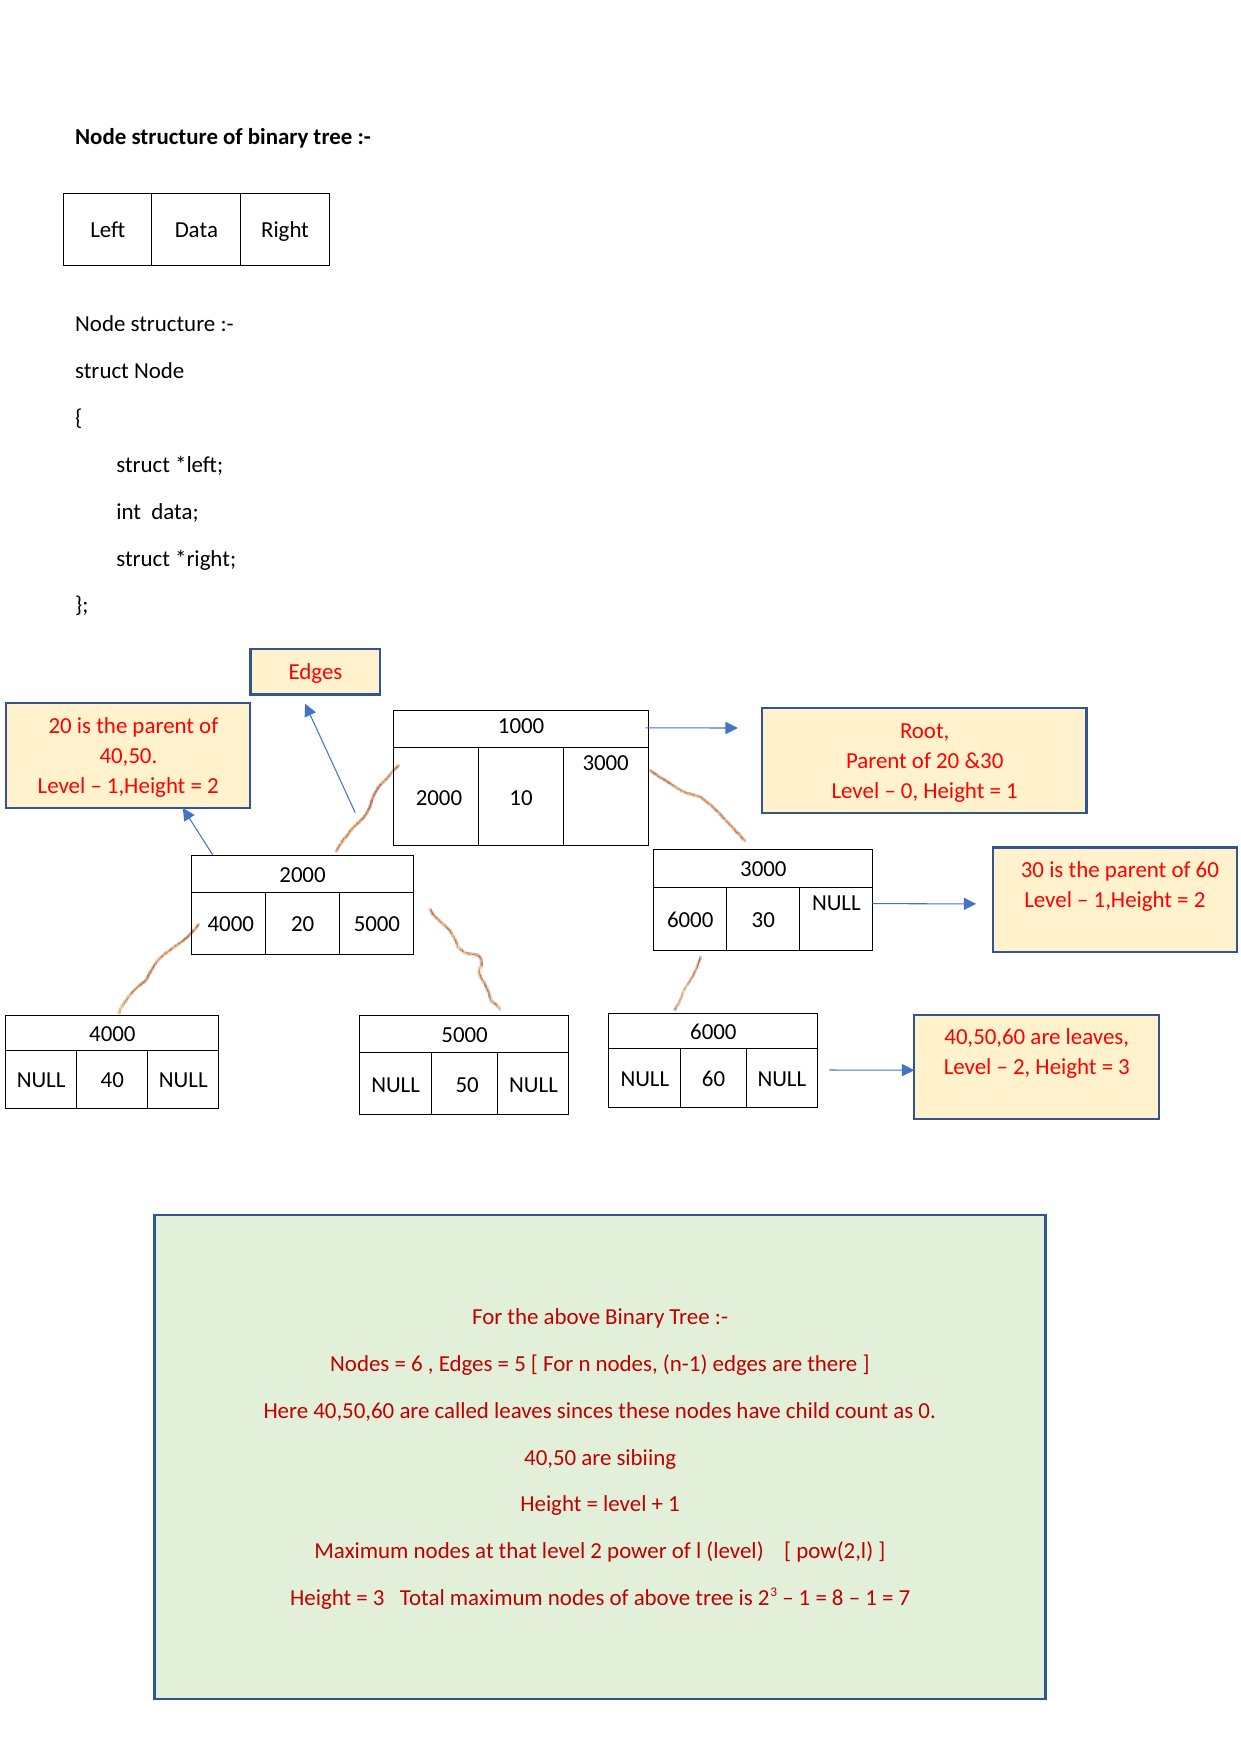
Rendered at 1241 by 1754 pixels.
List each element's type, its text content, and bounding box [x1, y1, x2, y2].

text }; [75, 591, 1165, 619]
table_cell 20 [266, 893, 339, 954]
text struct *left; [75, 450, 1165, 478]
table_header 2000 [192, 856, 413, 892]
text { [75, 403, 1165, 431]
table_header 4000 [6, 1016, 218, 1050]
table_header 3000 [654, 850, 872, 887]
table_header 5000 [360, 1016, 568, 1052]
table_cell 30 [727, 888, 799, 950]
text struct *right; [75, 544, 1165, 572]
table_cell 4000 [192, 893, 265, 954]
table_cell NULL [609, 1049, 680, 1107]
text Node structure :- [75, 309, 1165, 337]
picture [670, 952, 705, 1013]
table_header Data [152, 194, 240, 265]
picture [114, 920, 204, 1015]
text struct Node [75, 356, 1165, 384]
table_cell NULL [800, 888, 872, 950]
table_cell 40 [77, 1051, 147, 1108]
picture [425, 904, 505, 1015]
table_cell 50 [432, 1053, 497, 1114]
table_cell NULL [747, 1049, 817, 1107]
table_cell 10 [479, 748, 563, 845]
picture [645, 765, 750, 846]
table_cell 5000 [340, 893, 413, 954]
table_cell 2000 [394, 748, 478, 845]
table_cell 3000 [564, 748, 648, 845]
text Node structure of binary tree :- [75, 122, 1165, 150]
table_header 6000 [609, 1014, 817, 1048]
table_cell 60 [681, 1049, 746, 1107]
table_cell NULL [360, 1053, 431, 1114]
table_cell 6000 [654, 888, 726, 950]
table_cell NULL [498, 1053, 568, 1114]
text int data; [75, 497, 1165, 525]
table_header 1000 [394, 711, 648, 747]
picture [331, 761, 404, 855]
table_header Left [64, 194, 151, 265]
table_cell NULL [148, 1051, 218, 1108]
table_header Right [241, 194, 329, 265]
table_cell NULL [6, 1051, 76, 1108]
